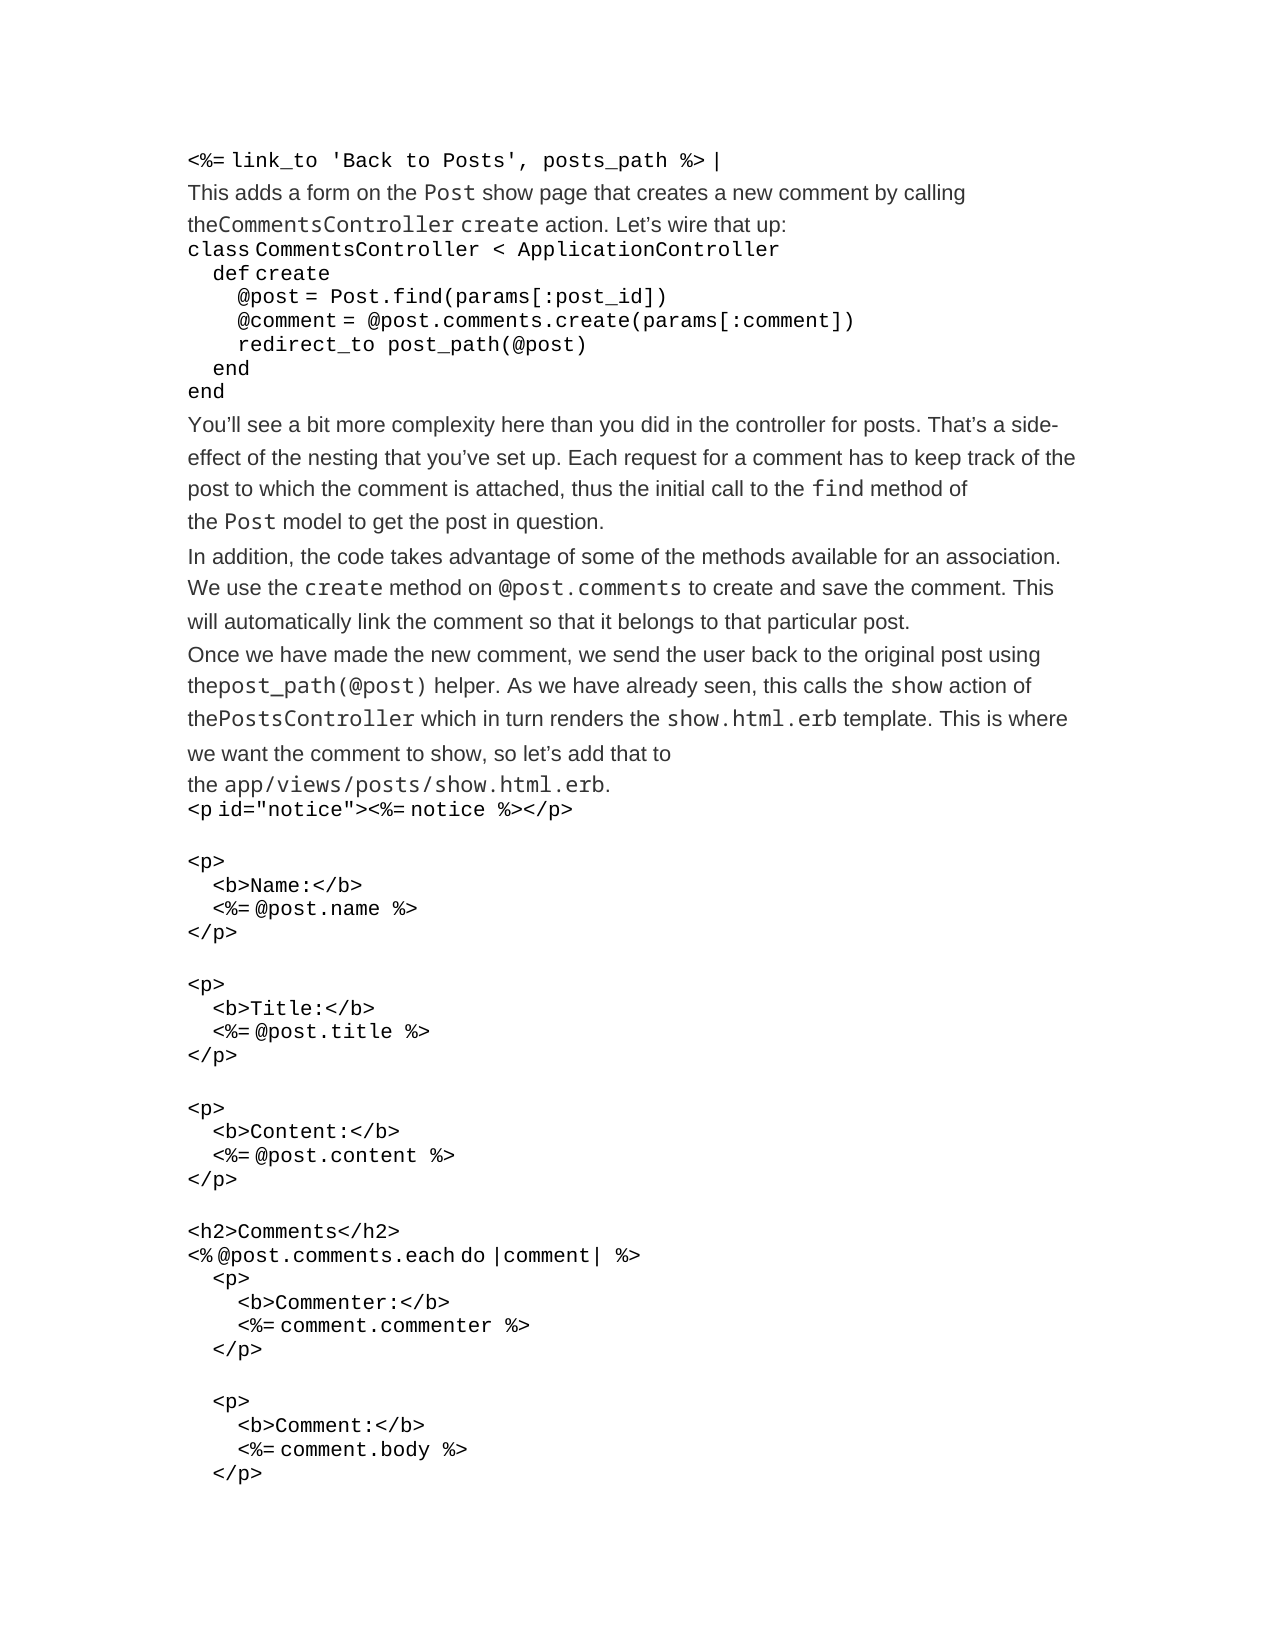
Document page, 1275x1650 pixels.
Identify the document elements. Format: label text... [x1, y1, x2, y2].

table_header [188, 799, 1075, 1486]
table_header class CommentsController < ApplicationController def create @post = Post.find(params[:post_id]) @comment = @post.comments.create(params[:comment]) redirect_to post_path(@post) end end [188, 239, 1075, 405]
text This adds a form on the Post show page that creates a new comment by calling theCommentsController create action. Let’s wire that up: [187, 174, 1087, 239]
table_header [188, 150, 1075, 174]
text In addition, the code takes advantage of some of the methods available for an association. We use the create method on @post.comments to create and save the comment. This will automatically link the comment so that it belongs to that particular post. [187, 536, 1087, 634]
text You’ll see a bit more complexity here than you did in the controller for posts. That’s a side-effect of the nesting that you’ve set up. Each request for a comment has to keep track of the post to which the comment is attached, thus the initial call to the find method of the Post model to get the post in question. [187, 405, 1087, 536]
text Once we have made the new comment, we send the user back to the original post using thepost_path(@post) helper. As we have already seen, this calls the show action of thePostsController which in turn renders the show.html.erb template. This is where we want the comment to show, so let’s add that to the app/views/posts/show.html.erb. [187, 634, 1087, 798]
